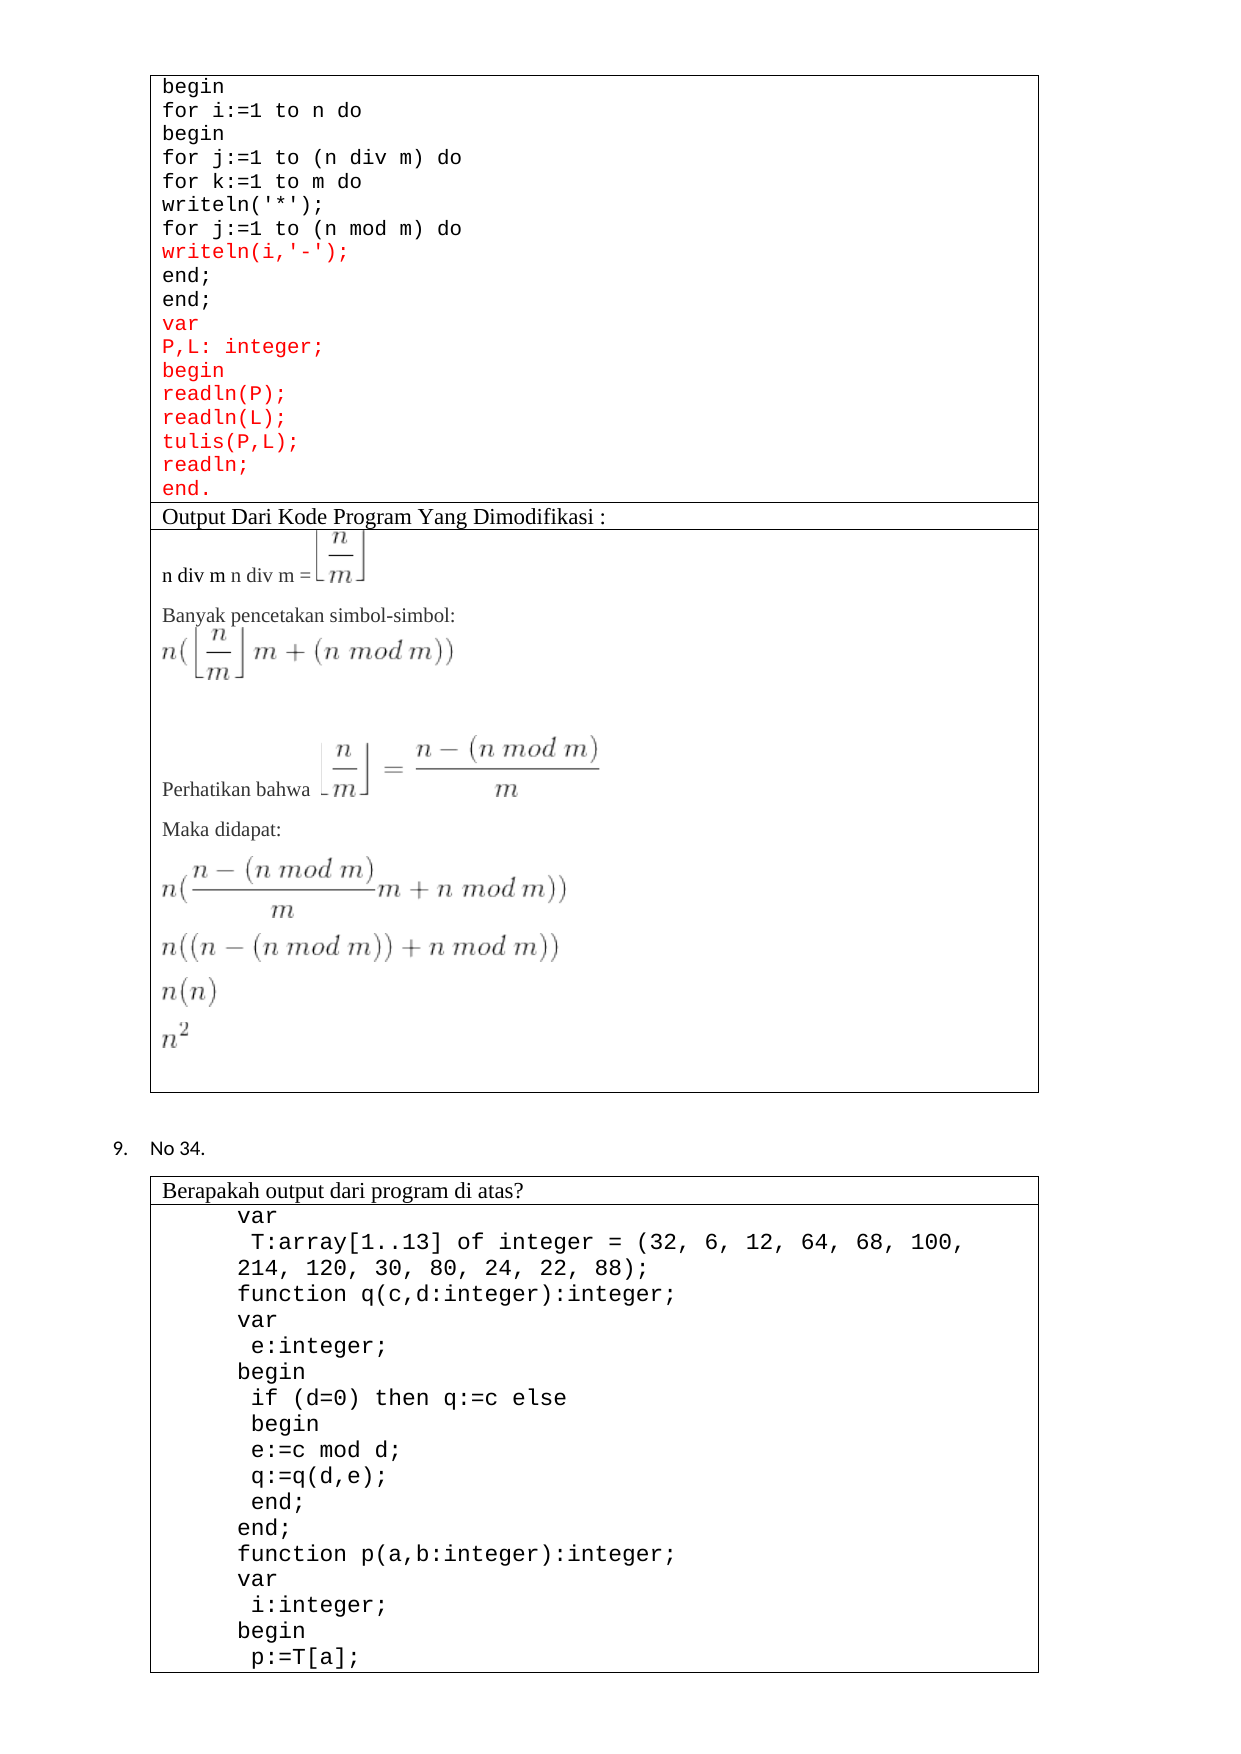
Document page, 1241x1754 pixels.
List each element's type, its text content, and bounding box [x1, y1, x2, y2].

table_cell n div m n div m = Banyak pencetakan simbol-simbol: Perhatikan bahwa Maka didapat: [151, 530, 1038, 1092]
picture [316, 530, 365, 583]
list No 34. [112, 1135, 1165, 1161]
picture [321, 735, 600, 797]
picture [161, 627, 454, 680]
picture [161, 1022, 189, 1048]
table_header Berapakah output dari program di atas? [151, 1177, 1038, 1204]
picture [161, 856, 567, 918]
picture [161, 933, 559, 962]
table_cell Output Dari Kode Program Yang Dimodifikasi : [151, 503, 1038, 529]
picture [161, 977, 217, 1007]
